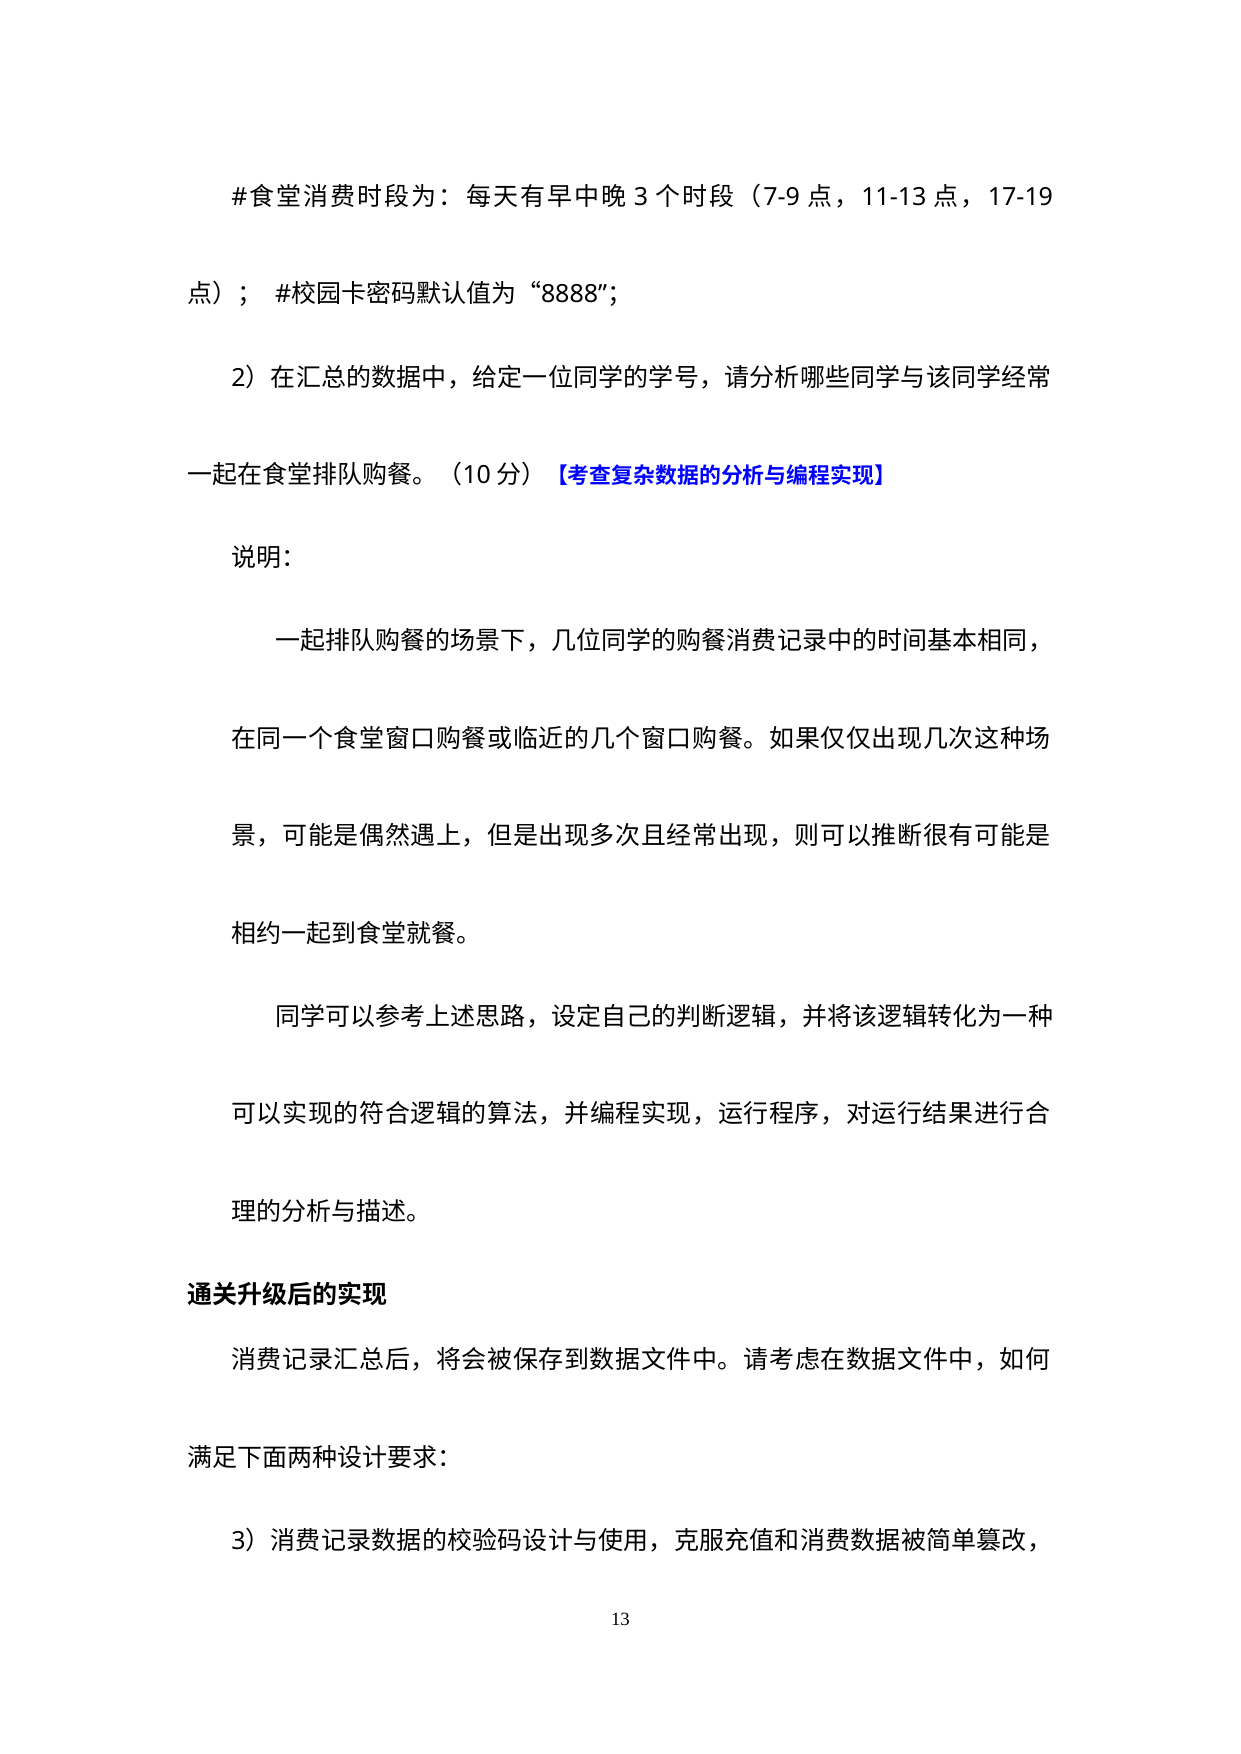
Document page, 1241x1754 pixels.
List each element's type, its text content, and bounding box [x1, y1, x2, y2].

text 2）在汇总的数据中，给定一位同学的学号，请分析哪些同学与该同学经常一起在食堂排队购餐。（10分）【考查复杂数据的分析与编程实现】 [187, 343, 1053, 505]
text #食堂消费时段为：每天有早中晚3个时段（7-9点，11-13点，17-19点）； #校园卡密码默认值为“8888”； [187, 162, 1053, 324]
text 通关升级后的实现 [187, 1260, 1053, 1325]
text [187, 1506, 1053, 1571]
text 同学可以参考上述思路，设定自己的判断逻辑，并将该逻辑转化为一种可以实现的符合逻辑的算法，并编程实现，运行程序，对运行结果进行合理的分析与描述。 [231, 982, 1053, 1242]
text 一起排队购餐的场景下，几位同学的购餐消费记录中的时间基本相同，在同一个食堂窗口购餐或临近的几个窗口购餐。如果仅仅出现几次这种场景，可能是偶然遇上，但是出现多次且经常出现，则可以推断很有可能是相约一起到食堂就餐。 [231, 606, 1053, 964]
text 消费记录汇总后，将会被保存到数据文件中。请考虑在数据文件中，如何满足下面两种设计要求： [187, 1325, 1053, 1488]
text 说明： [187, 523, 1053, 588]
